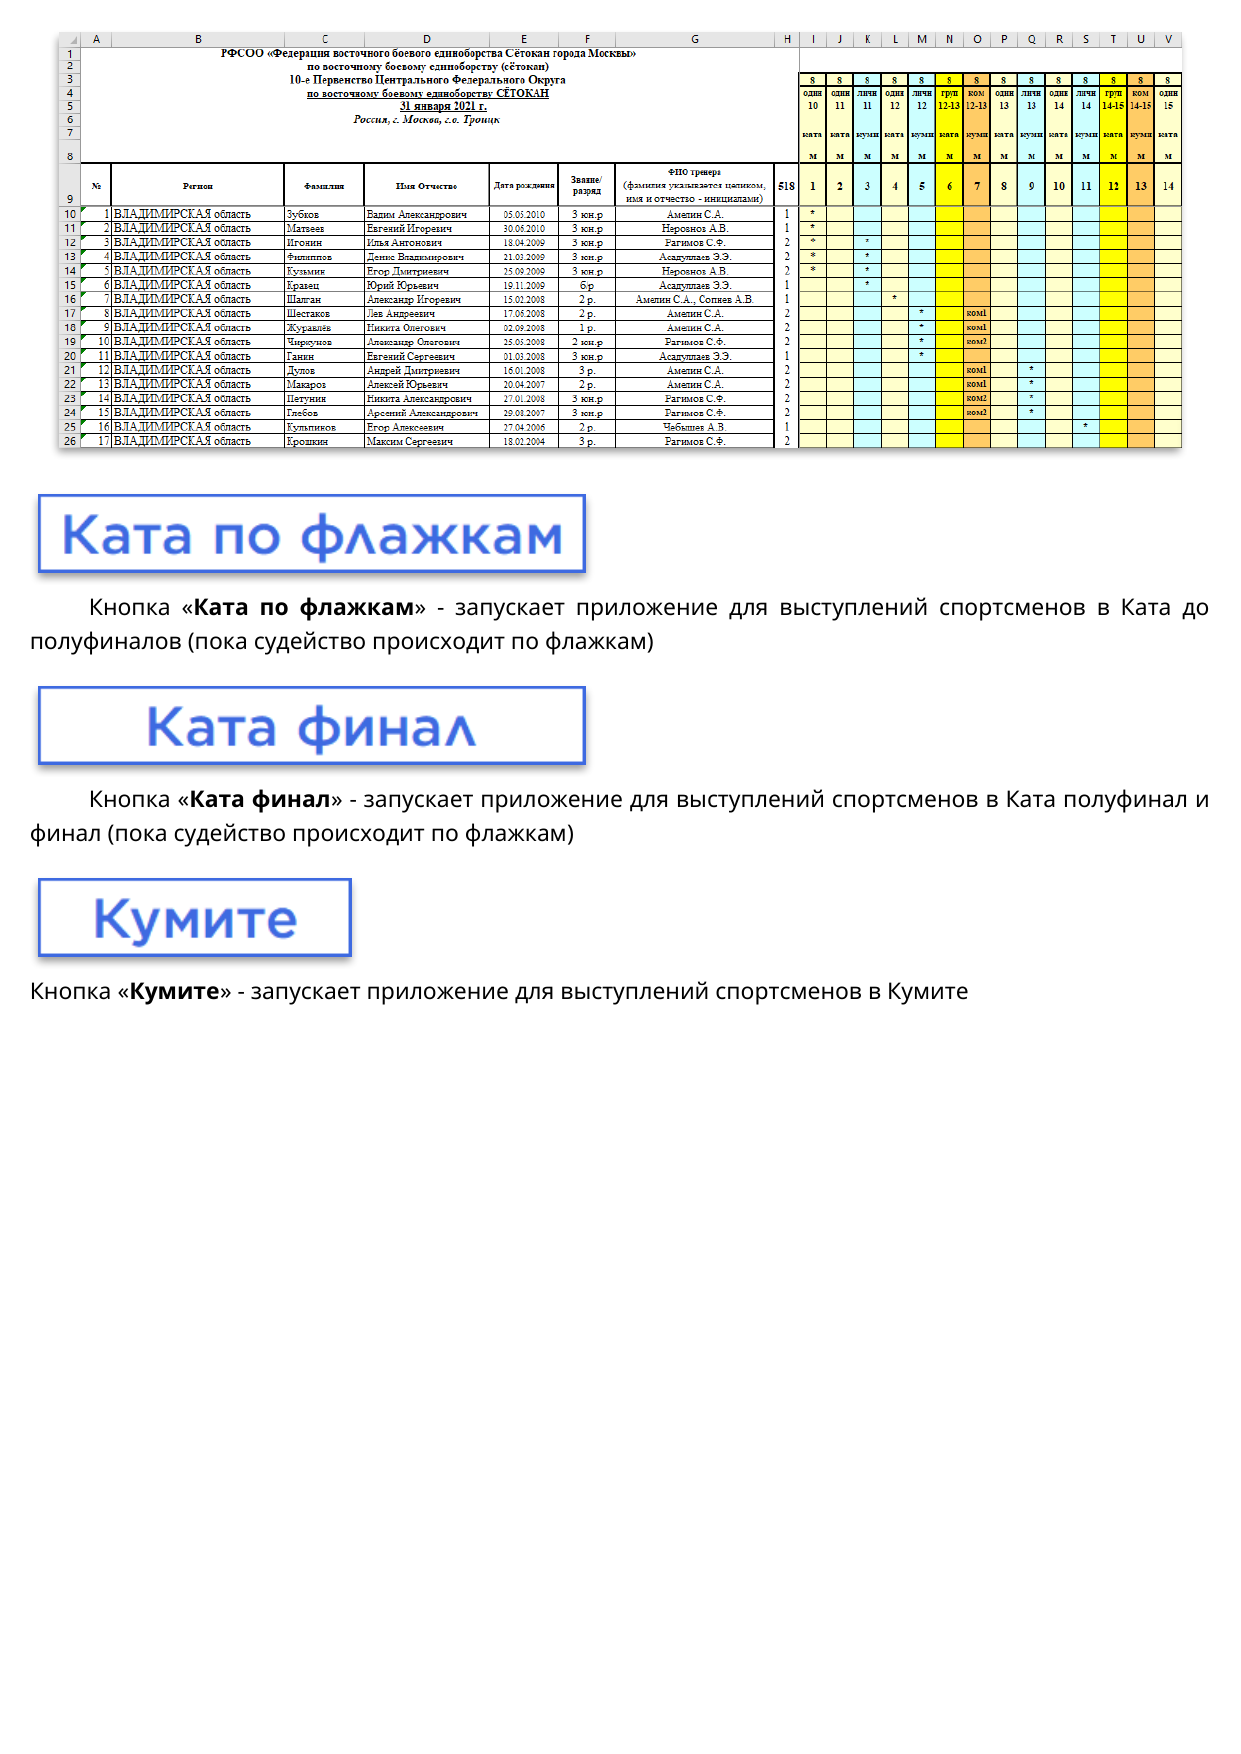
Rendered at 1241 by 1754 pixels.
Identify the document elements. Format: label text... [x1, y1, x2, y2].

text Кнопка «Ката по флажкам» - запускает приложение для выступлений спортсменов в Ката до полуфиналов (пока судейство происходит по флажкам) [29, 591, 1211, 656]
picture [38, 878, 352, 957]
text Кнопка «Ката финал» - запускает приложение для выступлений спортсменов в Ката полуфинал и финал (пока судейство происходит по флажкам) [29, 783, 1211, 848]
picture [38, 686, 586, 765]
picture [38, 494, 586, 573]
text Кнопка «Кумите» - запускает приложение для выступлений спортсменов в Кумите [29, 975, 1211, 1006]
picture [59, 32, 1182, 448]
